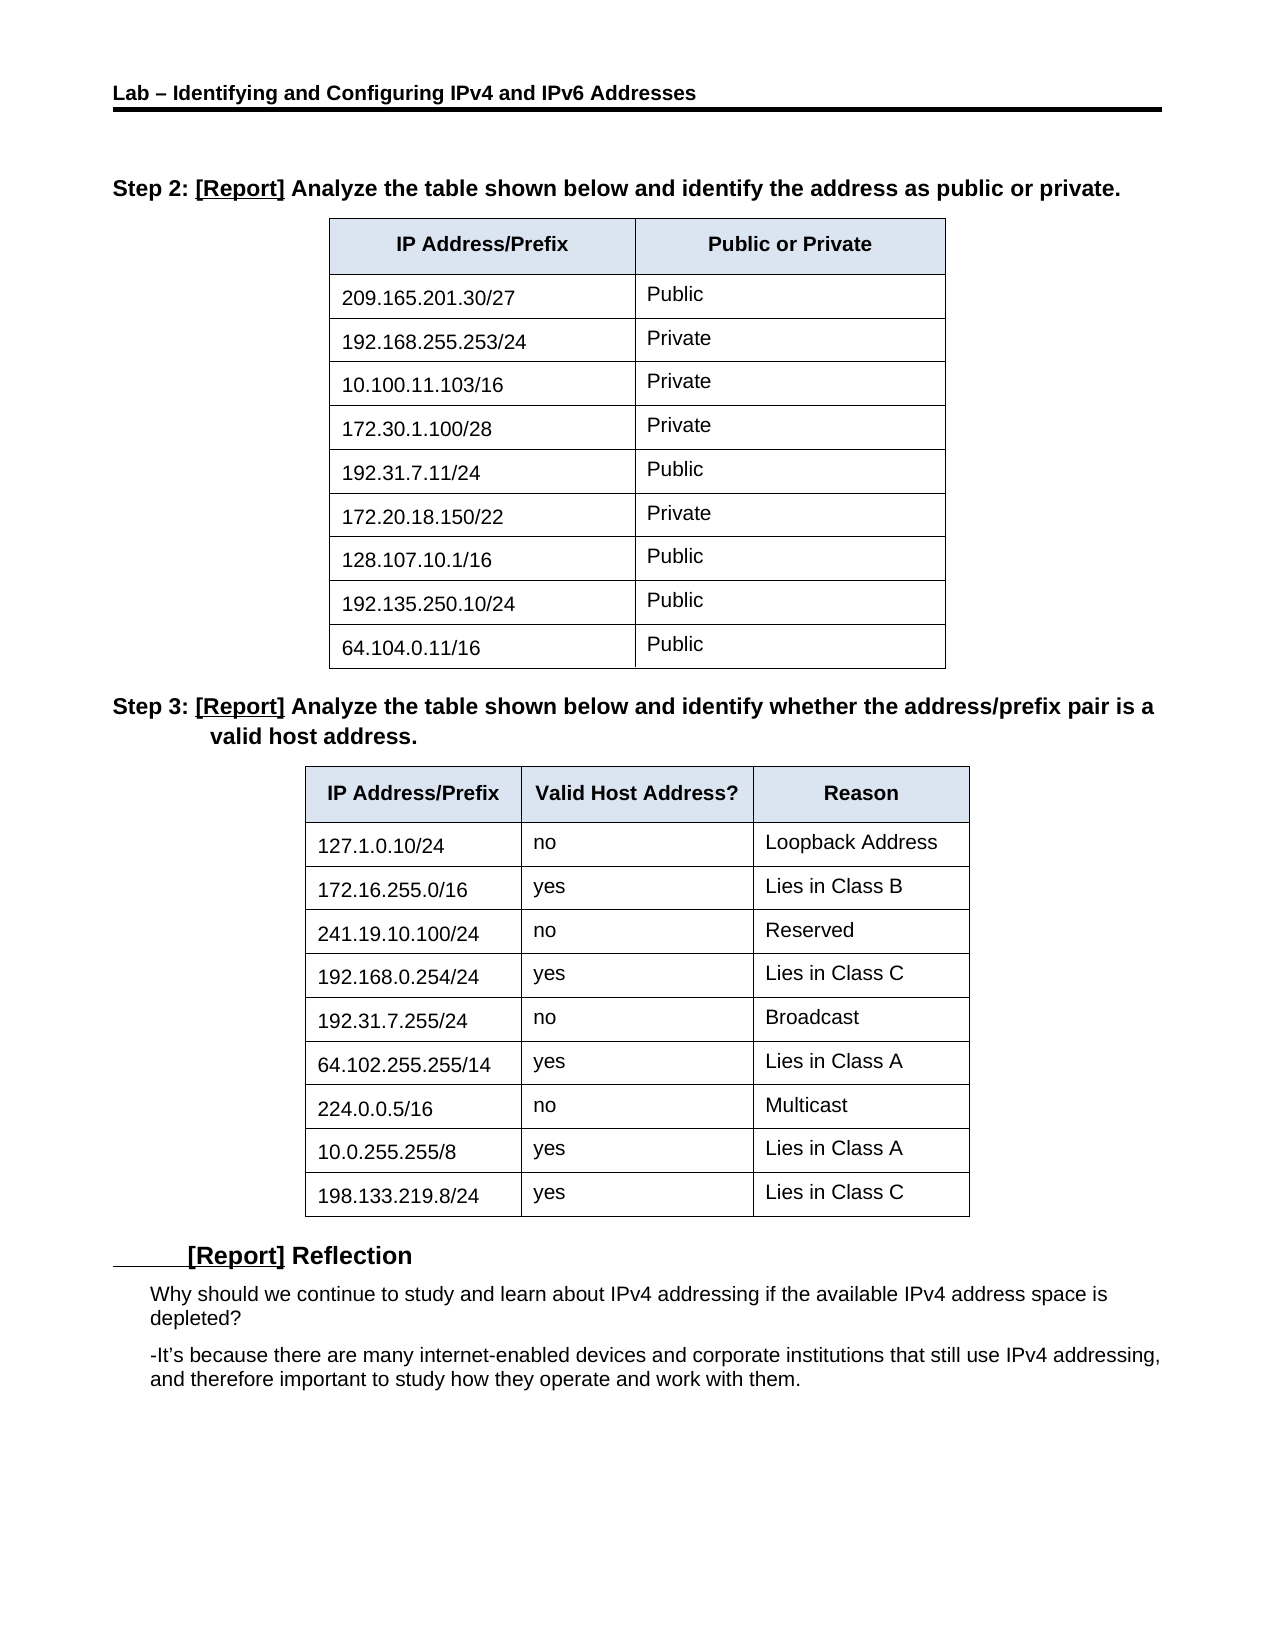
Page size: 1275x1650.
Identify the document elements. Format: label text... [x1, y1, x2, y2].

table_cell yes [522, 1129, 753, 1172]
table_cell Public [636, 581, 945, 624]
table_cell Lies in Class A [754, 1129, 969, 1172]
table_cell no [522, 910, 753, 953]
table_cell 172.30.1.100/28 [330, 406, 635, 449]
table_cell Public [636, 625, 945, 667]
table_header IP Address/Prefix [330, 219, 635, 274]
table_cell Private [636, 319, 945, 361]
table_cell 241.19.10.100/24 [306, 910, 521, 953]
table_cell yes [522, 1173, 753, 1216]
table_cell 10.0.255.255/8 [306, 1129, 521, 1172]
table_cell no [522, 1085, 753, 1128]
text [Report] Analyze the table shown below and identify the address as public or private. [112, 175, 1162, 201]
table_cell 128.107.10.1/16 [330, 537, 635, 580]
table_cell 198.133.219.8/24 [306, 1173, 521, 1216]
table_header IP Address/Prefix [306, 767, 521, 822]
table_cell Multicast [754, 1085, 969, 1128]
table_cell Reserved [754, 910, 969, 953]
table_cell Public [636, 537, 945, 580]
table_cell yes [522, 954, 753, 997]
table_cell 192.31.7.11/24 [330, 450, 635, 492]
table_cell 209.165.201.30/27 [330, 275, 635, 317]
table_cell 127.1.0.10/24 [306, 823, 521, 866]
text -It’s because there are many internet-enabled devices and corporate institutions that still use IPv4 addressing, and therefore important to study how they operate and work with them. [150, 1343, 1162, 1391]
table_cell 192.31.7.255/24 [306, 998, 521, 1041]
table_cell 192.168.0.254/24 [306, 954, 521, 997]
table_cell 192.135.250.10/24 [330, 581, 635, 624]
table_cell 64.104.0.11/16 [330, 625, 635, 667]
table_cell yes [522, 867, 753, 909]
table_cell Private [636, 406, 945, 449]
table_cell 172.16.255.0/16 [306, 867, 521, 909]
table_cell 64.102.255.255/14 [306, 1042, 521, 1084]
table_header Valid Host Address? [522, 767, 753, 822]
table_cell 10.100.11.103/16 [330, 362, 635, 405]
table_cell Public [636, 275, 945, 317]
table_cell Broadcast [754, 998, 969, 1041]
table_cell 172.20.18.150/22 [330, 494, 635, 536]
table_cell Private [636, 494, 945, 536]
text [Report] Analyze the table shown below and identify whether the address/prefix pair is a valid host address. [112, 693, 1162, 749]
text Why should we continue to study and learn about IPv4 addressing if the available IPv4 address space is depleted? [150, 1282, 1162, 1330]
table_cell no [522, 998, 753, 1041]
table_cell Lies in Class B [754, 867, 969, 909]
table_cell Lies in Class C [754, 954, 969, 997]
table_cell Lies in Class C [754, 1173, 969, 1216]
table_cell Private [636, 362, 945, 405]
table_header Public or Private [636, 219, 945, 274]
table_cell Lies in Class A [754, 1042, 969, 1084]
table_cell 192.168.255.253/24 [330, 319, 635, 361]
table_cell Loopback Address [754, 823, 969, 866]
table_cell 224.0.0.5/16 [306, 1085, 521, 1128]
table_header Reason [754, 767, 969, 822]
text [Report] Reflection [112, 1241, 1162, 1270]
table_cell yes [522, 1042, 753, 1084]
table_cell no [522, 823, 753, 866]
table_cell Public [636, 450, 945, 492]
